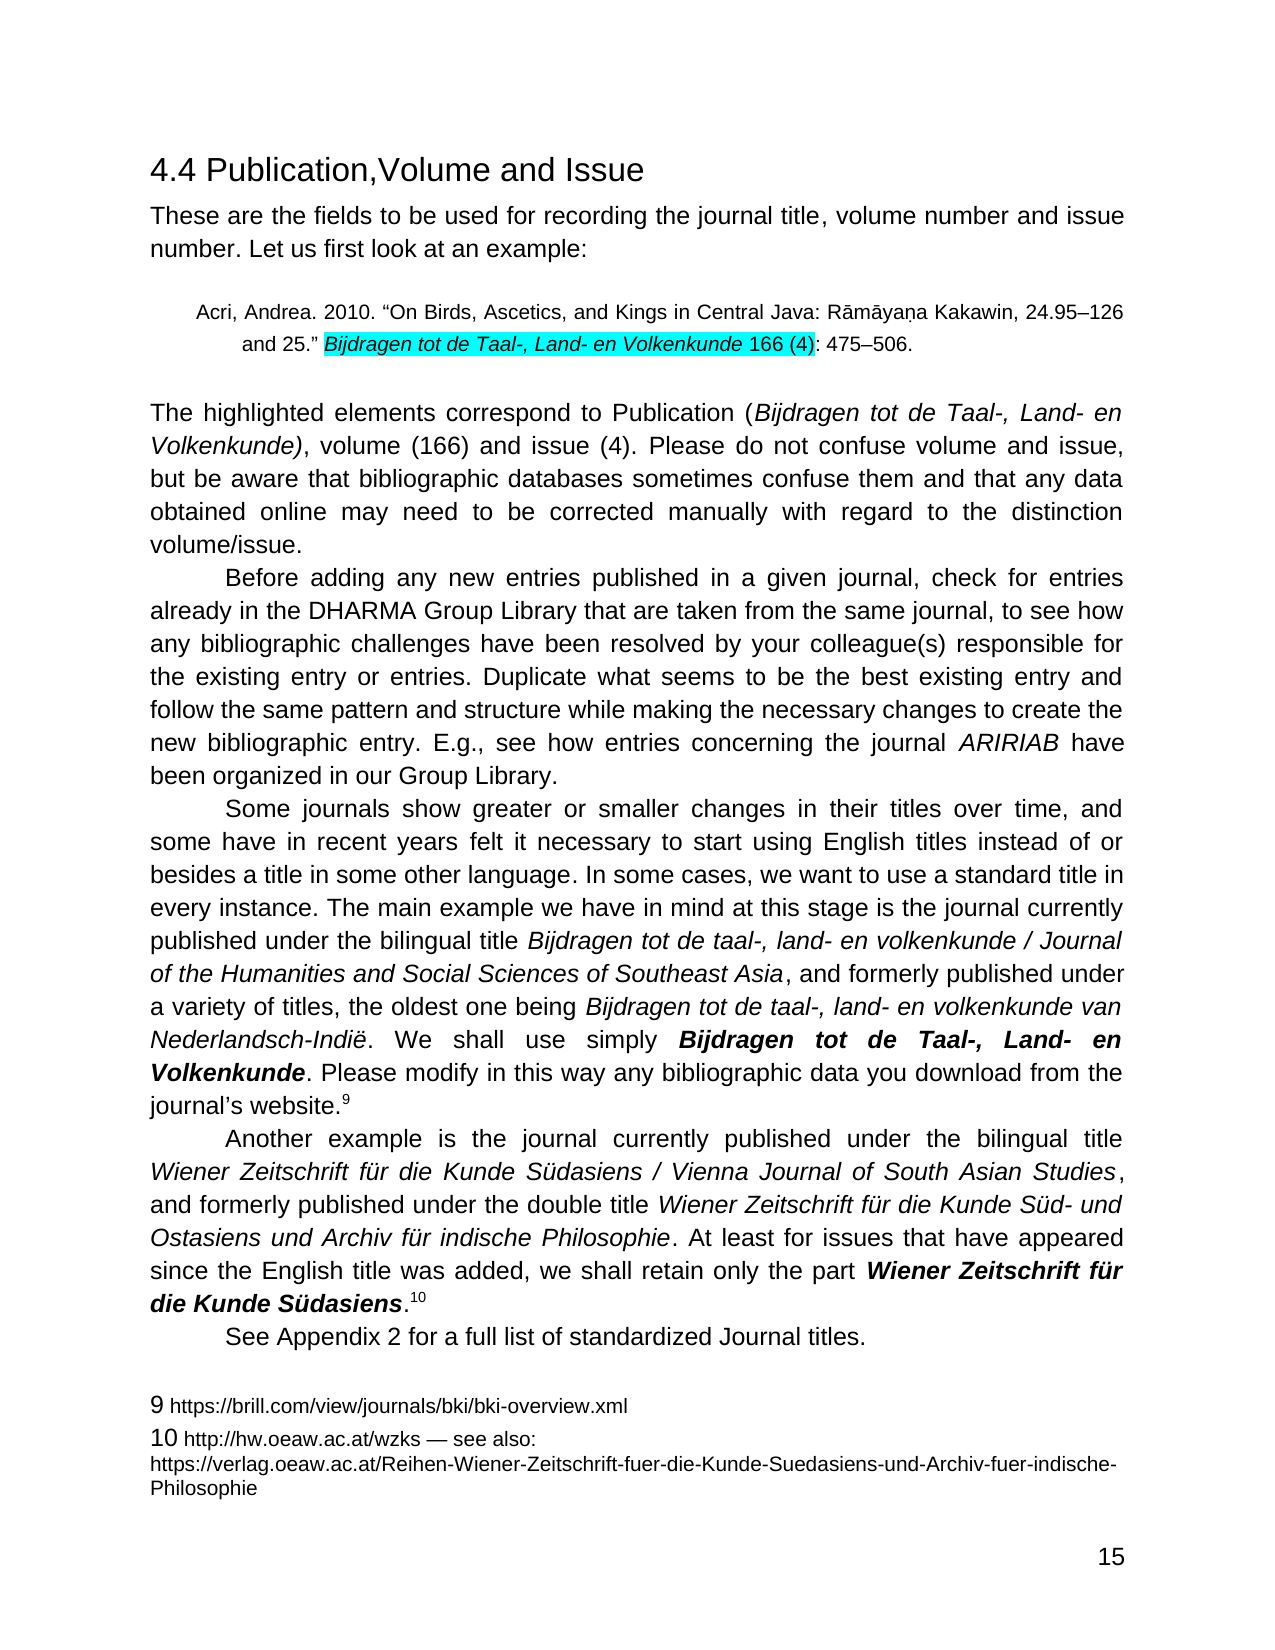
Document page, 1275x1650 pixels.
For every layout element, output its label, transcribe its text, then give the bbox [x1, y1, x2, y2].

text See Appendix 2 for a full list of standardized Journal titles. [150, 1322, 1125, 1351]
subtitle 4.4 Publication,Volume and Issue [150, 150, 1125, 188]
text The highlighted elements correspond to Publication (Bijdragen tot de Taal-, Land- en Volkenkunde), volume (166) and issue (4). Please do not confuse volume and issue, but be aware that bibliographic databases sometimes confuse them and that any data obtained online may need to be corrected manually with regard to the distinction volume/issue. [150, 398, 1125, 558]
text These are the fields to be used for recording the journal title, volume number and issue number. Let us first look at an example: [150, 201, 1125, 263]
text Another example is the journal currently published under the bilingual title Wiener Zeitschrift für die Kunde Südasiens / Vienna Journal of South Asian Studies, and formerly published under the double title Wiener Zeitschrift für die Kunde Süd- und Ostasiens und Archiv für indische Philosophie. At least for issues that have appeared since the English title was added, we shall retain only the part Wiener Zeitschrift für die Kunde Südasiens. [150, 1124, 1125, 1318]
text Some journals show greater or smaller changes in their titles over time, and some have in recent years felt it necessary to start using English titles instead of or besides a title in some other language. In some cases, we want to use a standard title in every instance. The main example we have in mind at this stage is the journal currently published under the bilingual title Bijdragen tot de taal-, land- en volkenkunde / Journal of the Humanities and Social Sciences of Southeast Asia, and formerly published under a variety of titles, the oldest one being Bijdragen tot de taal-, land- en volkenkunde van Nederlandsch-Indië. We shall use simply Bijdragen tot de Taal-, Land- en Volkenkunde. Please modify in this way any bibliographic data you download from the journal’s website. [150, 794, 1125, 1120]
text Acri, Andrea. 2010. “On Birds, Ascetics, and Kings in Central Java: Rāmāyaṇa Kakawin, 24.95–126 and 25.” Bijdragen tot de Taal-, Land- en Volkenkunde 166 (4): 475–506. [196, 300, 1125, 356]
text Before adding any new entries published in a given journal, check for entries already in the DHARMA Group Library that are taken from the same journal, to see how any bibliographic challenges have been resolved by your colleague(s) responsible for the existing entry or entries. Duplicate what seems to be the best existing entry and follow the same pattern and structure while making the necessary changes to create the new bibliographic entry. E.g., see how entries concerning the journal ARIRIAB have been organized in our Group Library. [150, 563, 1125, 789]
